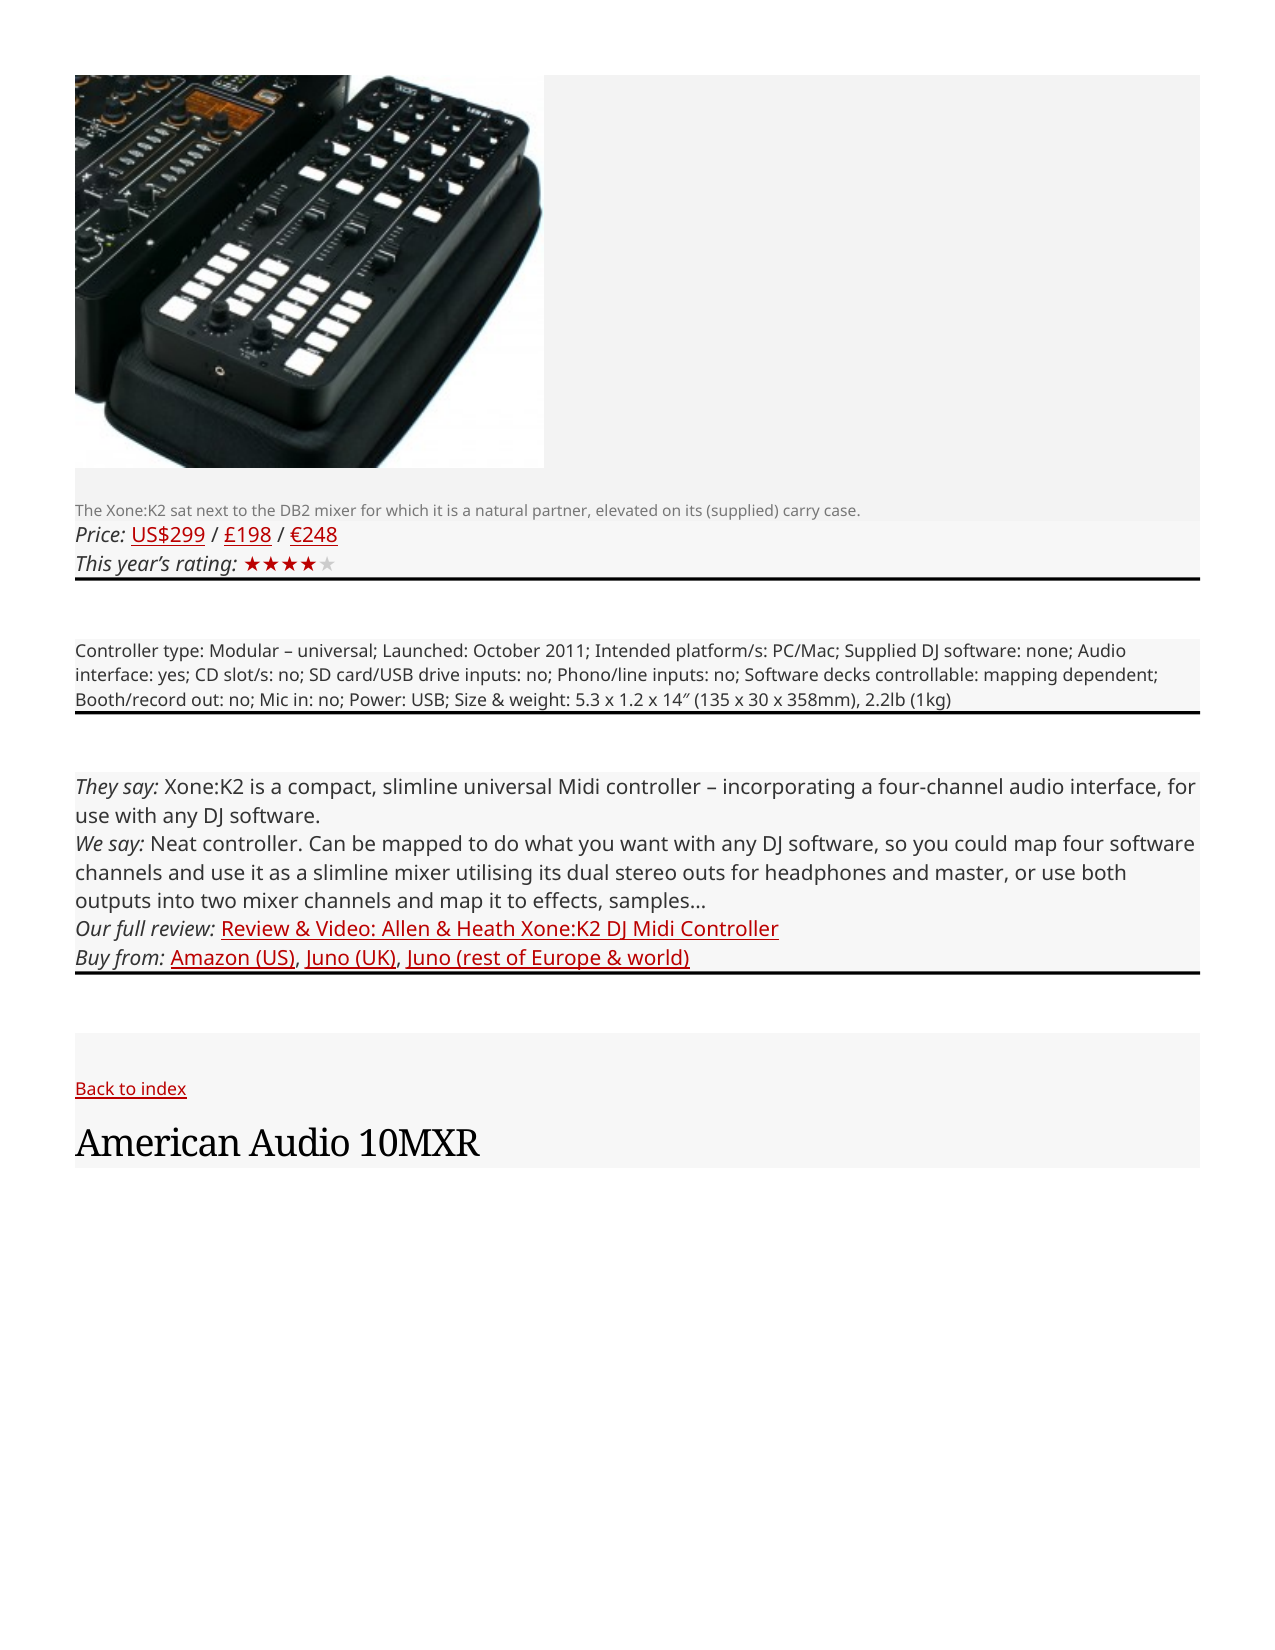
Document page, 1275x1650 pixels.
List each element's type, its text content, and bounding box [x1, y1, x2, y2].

text We say: Neat controller. Can be mapped to do what you want with any DJ software, so you could map four software channels and use it as a slimline mixer utilising its dual stereo outs for headphones and master, or use both outputs into two mixer channels and map it to effects, samples… [75, 829, 1200, 914]
text Back to index [75, 1077, 1200, 1101]
text Our full review: Review & Video: Allen & Heath Xone:K2 DJ Midi Controller Buy from: Amazon (US), Juno (UK), Juno (rest of Europe & world) [75, 914, 1200, 971]
text The Xone:K2 sat next to the DB2 mixer for which it is a natural partner, elevated on its (supplied) carry case. [75, 494, 1200, 521]
picture [75, 75, 544, 468]
text Price: US$299 / £198 / €248 This year’s rating: ★★★★★ [75, 521, 1200, 577]
text Controller type: Modular – universal; Launched: October 2011; Intended platform/s: PC/Mac; Supplied DJ software: none; Audio interface: yes; CD slot/s: no; SD card/USB drive inputs: no; Phono/line inputs: no; Software decks controllable: mapping dependent; Booth/record out: no; Mic in: no; Power: USB; Size & weight: 5.3 x 1.2 x 14″ (135 x 30 x 358mm), 2.2lb (1kg) [75, 639, 1200, 711]
subtitle American Audio 10MXR [75, 1117, 1200, 1168]
text They say: Xone:K2 is a compact, slimline universal Midi controller – incorporating a four-channel audio interface, for use with any DJ software. [75, 772, 1200, 829]
